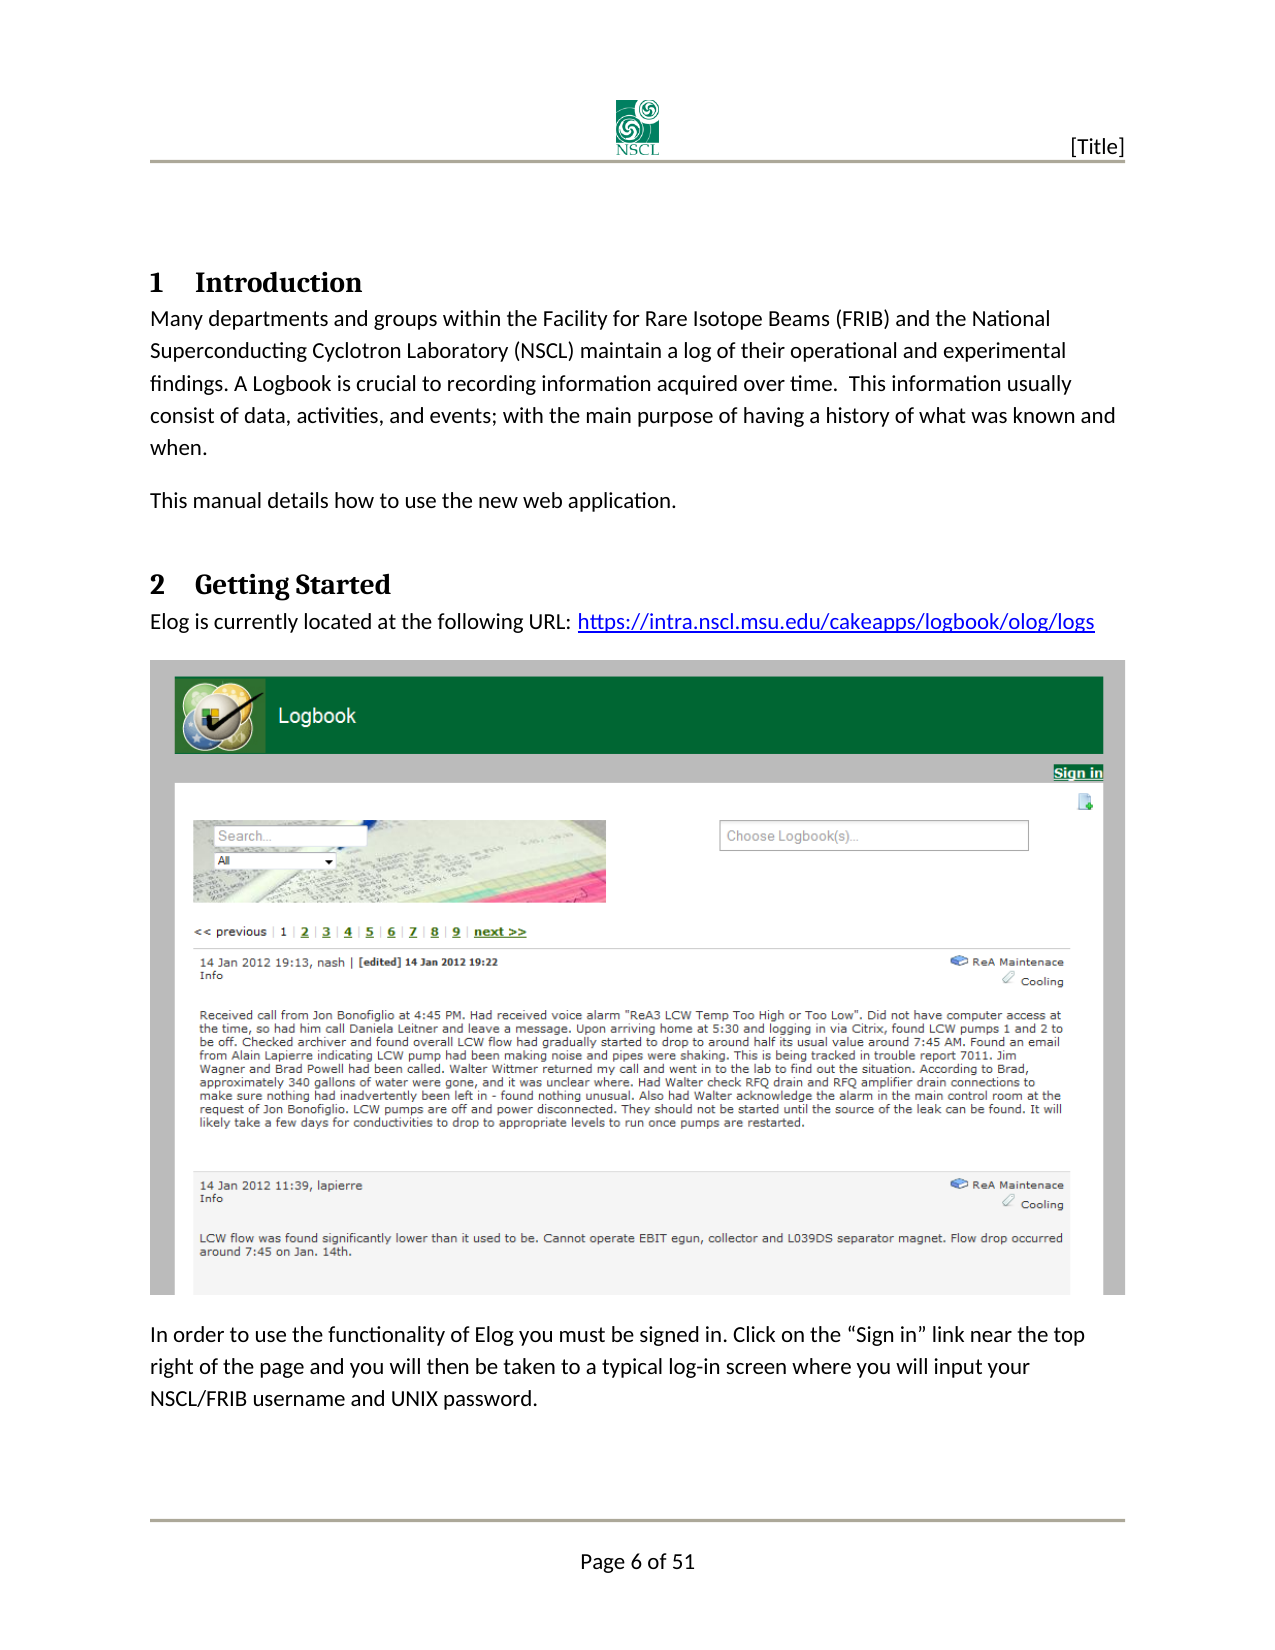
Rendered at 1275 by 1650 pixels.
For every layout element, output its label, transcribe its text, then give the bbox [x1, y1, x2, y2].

text This manual details how to use the new web application. [150, 486, 1125, 514]
text Elog is currently located at the following URL: https://intra.nscl.msu.edu/cakeapps/logbook/olog/logs [150, 607, 1125, 635]
subtitle Introduction [150, 266, 1125, 299]
picture [615, 100, 660, 155]
text In order to use the functionality of Elog you must be signed in. Click on the “Sign in” link near the top right of the page and you will then be taken to a typical log-in screen where you will input your NSCL/FRIB username and UNIX password. [150, 1320, 1125, 1412]
subtitle Getting Started [150, 568, 1125, 602]
picture [150, 660, 1125, 1295]
text Many departments and groups within the Facility for Rare Isotope Beams (FRIB) and the National Superconducting Cyclotron Laboratory (NSCL) maintain a log of their operational and experimental findings. A Logbook is crucial to recording information acquired over time. This information usually consist of data, activities, and events; with the main purpose of having a history of what was known and when. [150, 304, 1125, 461]
